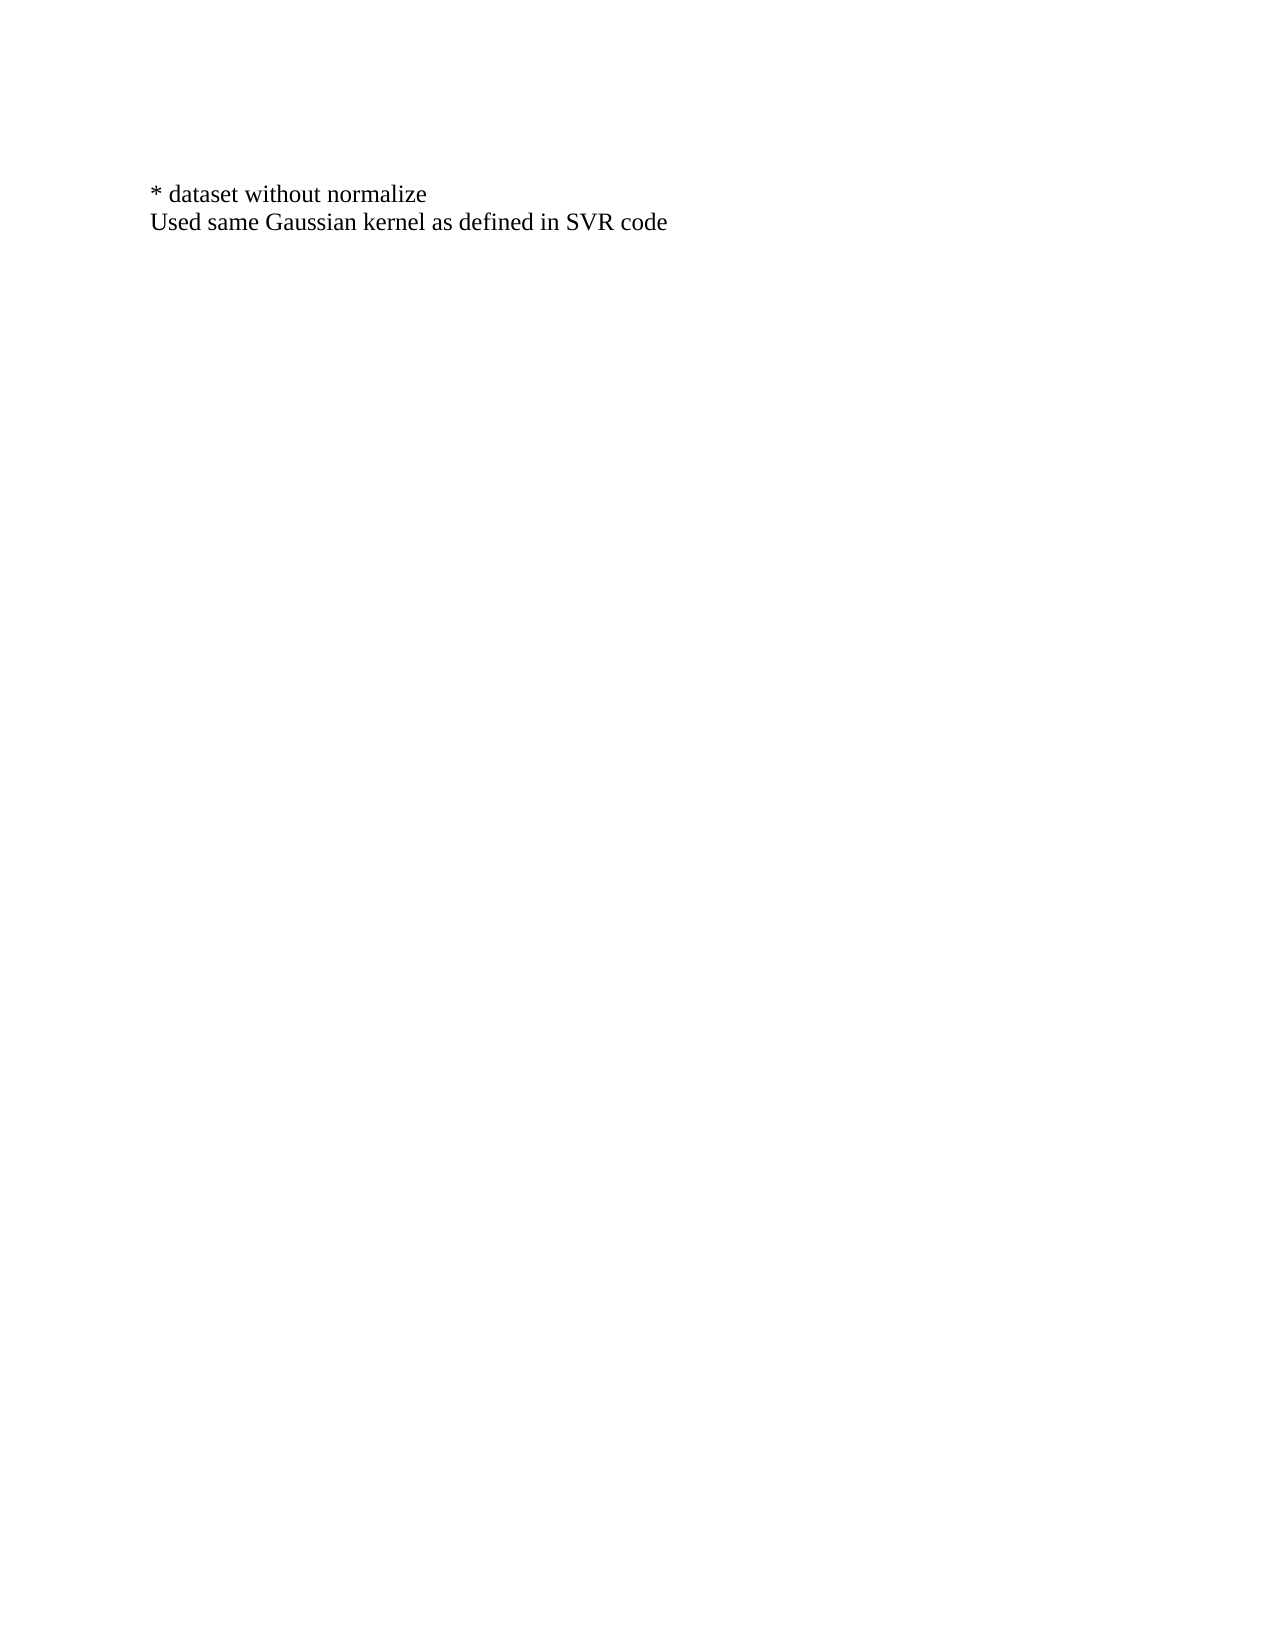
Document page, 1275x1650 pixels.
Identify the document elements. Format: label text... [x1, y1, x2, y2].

text Used same Gaussian kernel as defined in SVR code [150, 207, 1125, 236]
text * dataset without normalize [150, 179, 1125, 207]
